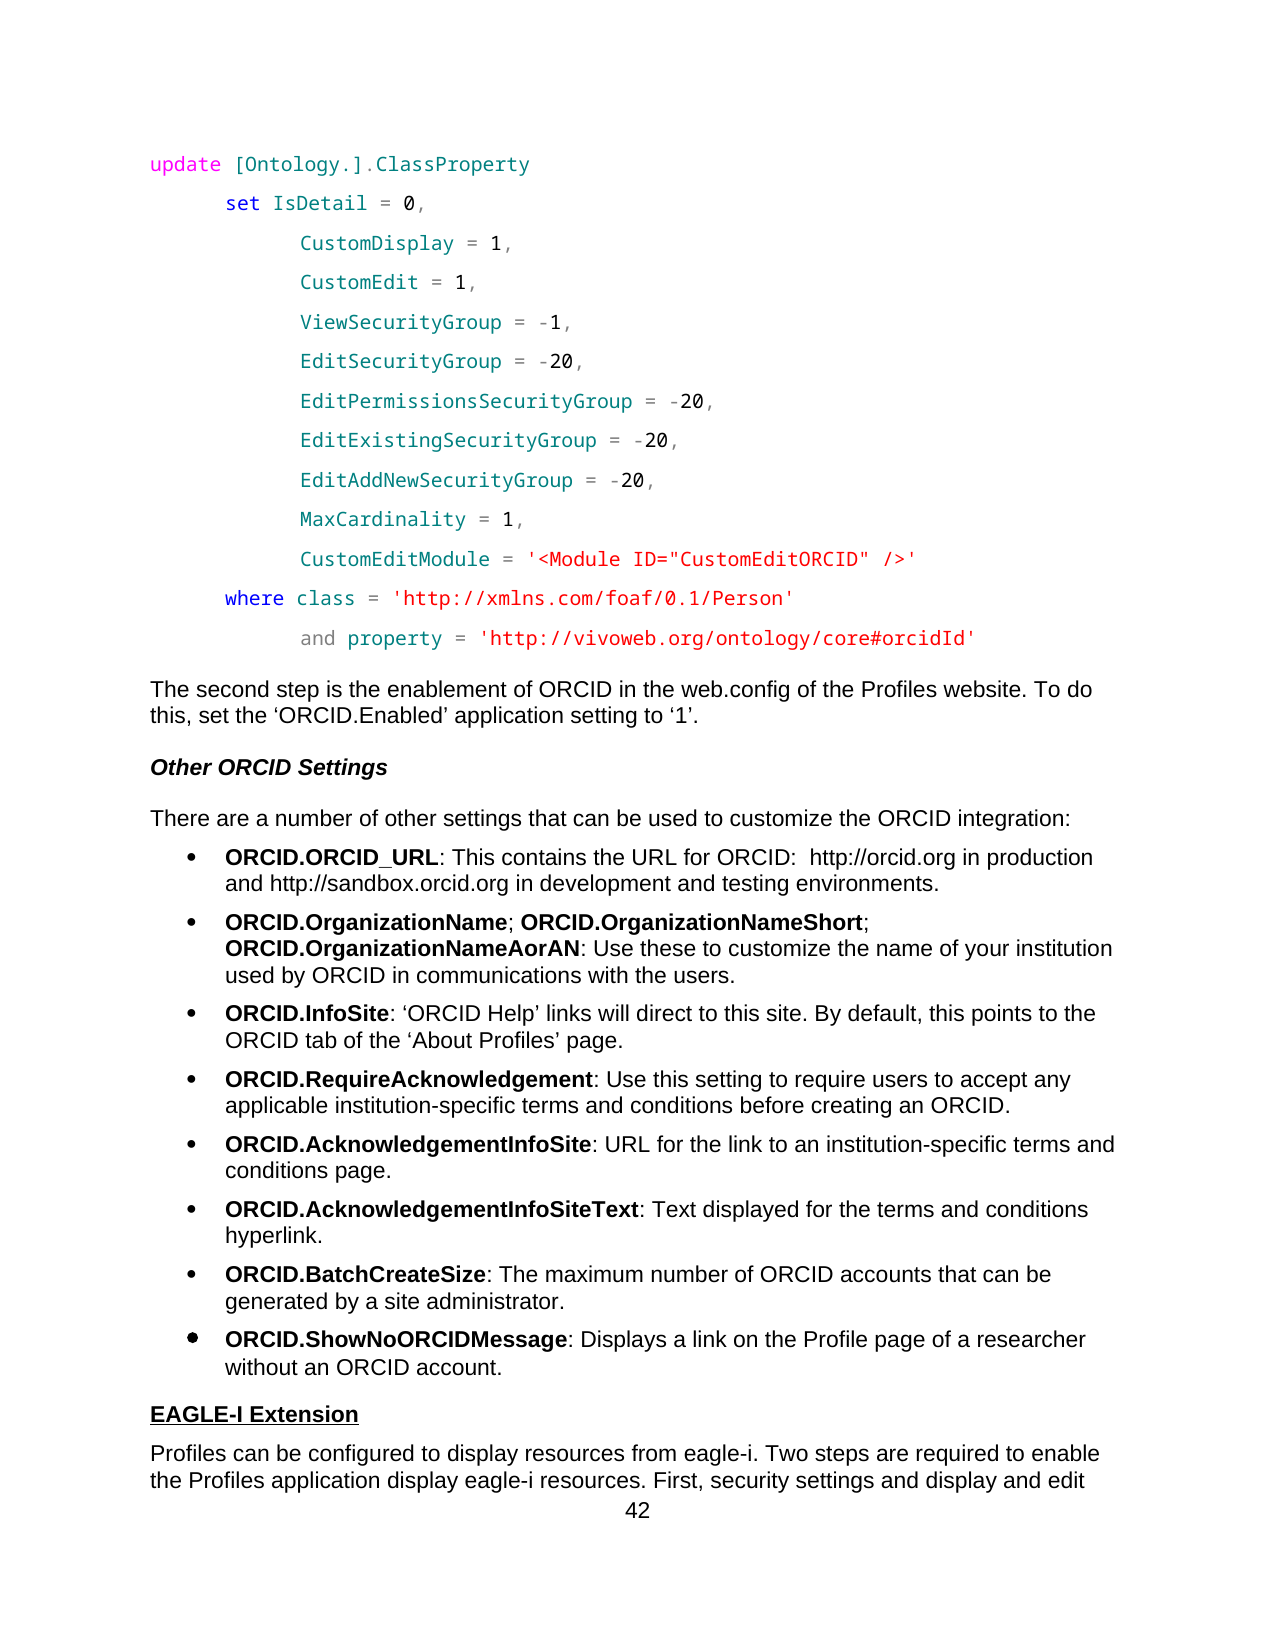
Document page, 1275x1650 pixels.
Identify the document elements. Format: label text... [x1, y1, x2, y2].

list ORCID.ORCID_URL: This contains the URL for ORCID: http://orcid.org in production and http://sandbox.orcid.org in development and testing environments. [187, 844, 1125, 896]
text CustomEditModule = '<Module ID="CustomEditORCID" />' [150, 545, 1125, 572]
text EditPermissionsSecurityGroup = -20, [150, 387, 1125, 414]
text CustomDisplay = 1, [150, 229, 1125, 256]
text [150, 1440, 1125, 1493]
list ORCID.InfoSite: ‘ORCID Help’ links will direct to this site. By default, this points to the ORCID tab of the ‘About Profiles’ page. [187, 1000, 1125, 1053]
list ORCID.OrganizationName; ORCID.OrganizationNameShort; ORCID.OrganizationNameAorAN: Use these to customize the name of your institution used by ORCID in communications with the users. [187, 909, 1125, 988]
list ORCID.BatchCreateSize: The maximum number of ORCID accounts that can be generated by a site administrator. [187, 1261, 1125, 1314]
subtitle EAGLE-I Extension [150, 1401, 1125, 1428]
subtitle Other ORCID Settings [150, 753, 1125, 780]
text EditSecurityGroup = -20, [150, 347, 1125, 374]
text set IsDetail = 0, [150, 189, 1125, 216]
text The second step is the enablement of ORCID in the web.config of the Profiles website. To do this, set the ‘ORCID.Enabled’ application setting to ‘1’. [150, 676, 1125, 728]
list ORCID.AcknowledgementInfoSite: URL for the link to an institution-specific terms and conditions page. [187, 1131, 1125, 1183]
text where class = 'http://xmlns.com/foaf/0.1/Person' [150, 584, 1125, 611]
list ORCID.RequireAcknowledgement: Use this setting to require users to accept any applicable institution-specific terms and conditions before creating an ORCID. [187, 1066, 1125, 1118]
text and property = 'http://vivoweb.org/ontology/core#orcidId' [150, 624, 1125, 651]
text CustomEdit = 1, [150, 268, 1125, 295]
text ViewSecurityGroup = -1, [150, 308, 1125, 335]
text EditExistingSecurityGroup = -20, [150, 426, 1125, 453]
list ORCID.ShowNoORCIDMessage: Displays a link on the Profile page of a researcher without an ORCID account. [187, 1326, 1125, 1381]
list ORCID.AcknowledgementInfoSiteText: Text displayed for the terms and conditions hyperlink. [187, 1196, 1125, 1249]
text update [Ontology.].ClassProperty [150, 150, 1125, 177]
text MaxCardinality = 1, [150, 505, 1125, 532]
text There are a number of other settings that can be used to customize the ORCID integration: [150, 805, 1125, 831]
text EditAddNewSecurityGroup = -20, [150, 466, 1125, 493]
